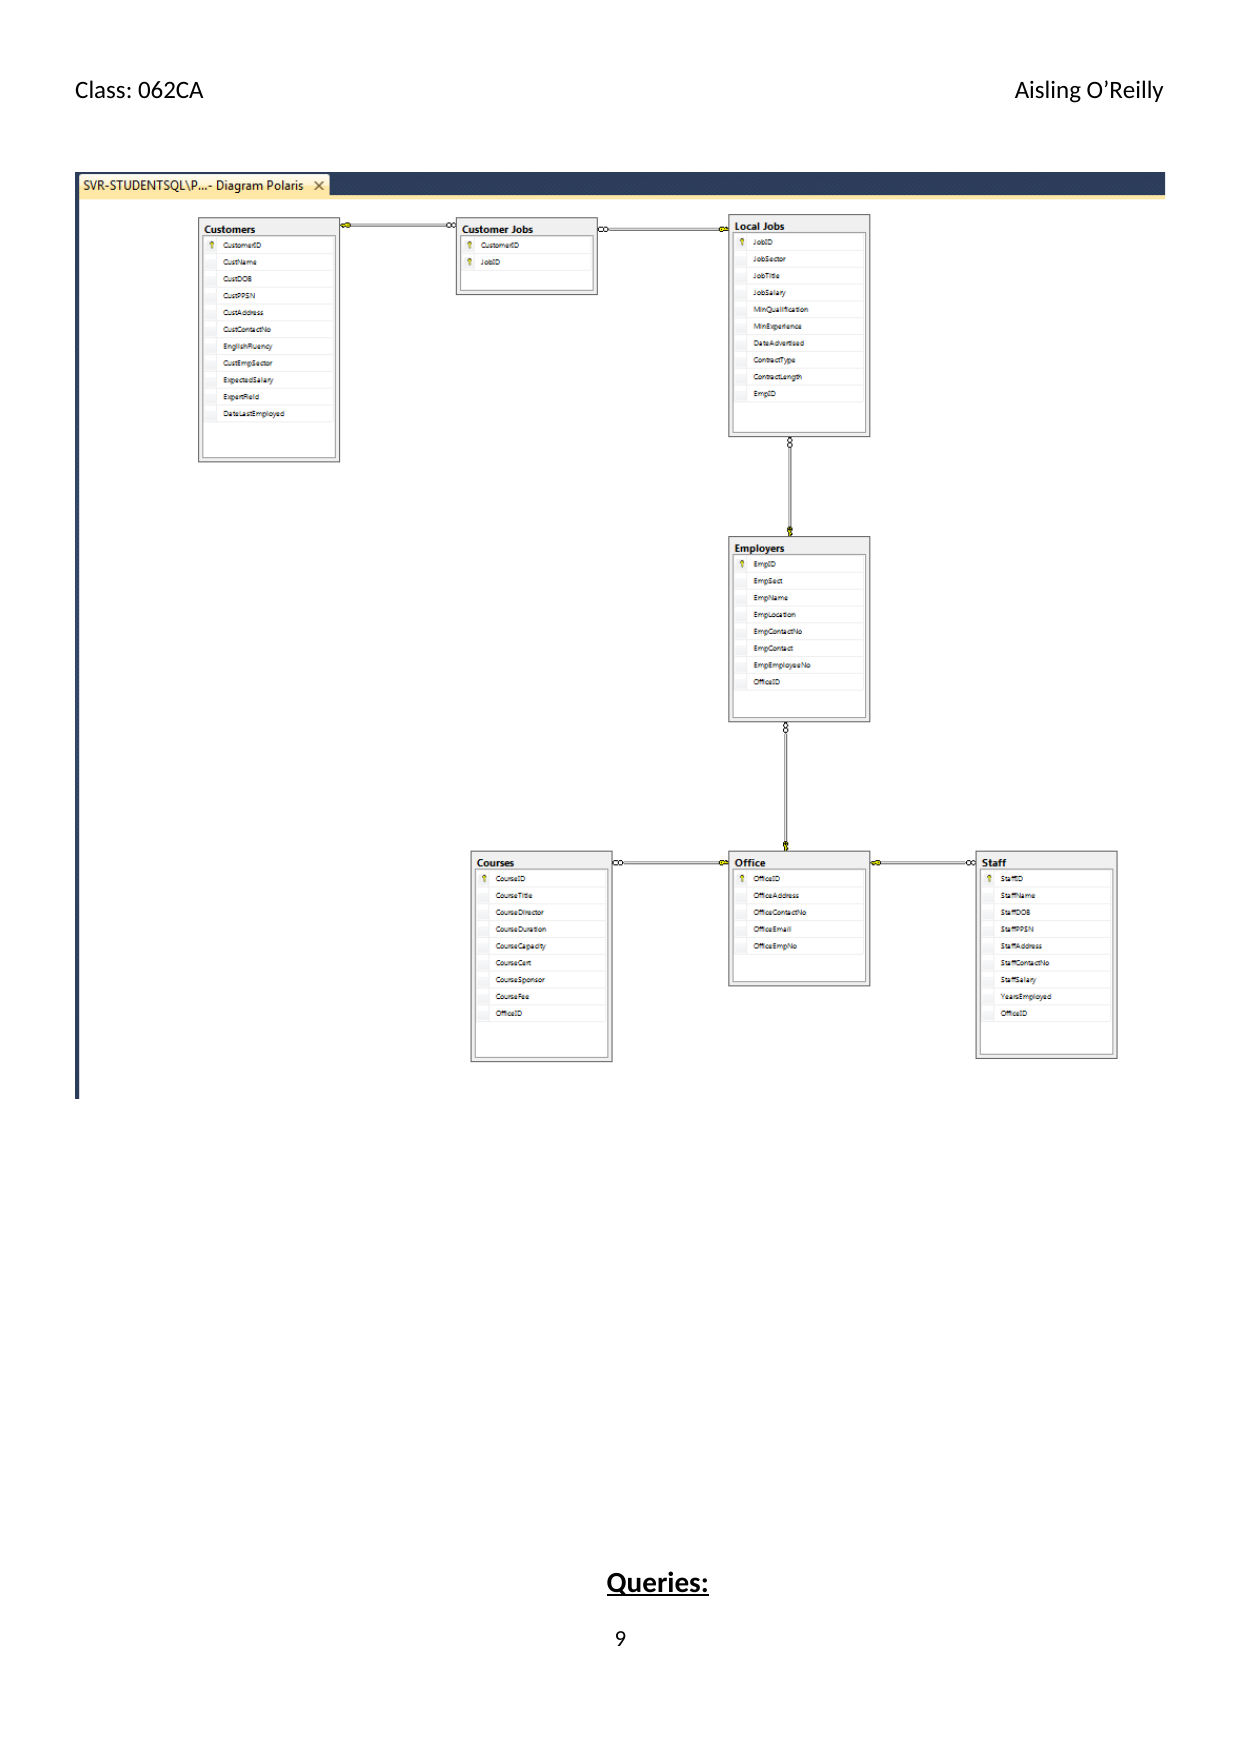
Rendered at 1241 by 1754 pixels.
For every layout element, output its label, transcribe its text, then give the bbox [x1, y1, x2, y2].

picture [75, 172, 1166, 1099]
text Queries: [75, 1564, 1165, 1599]
